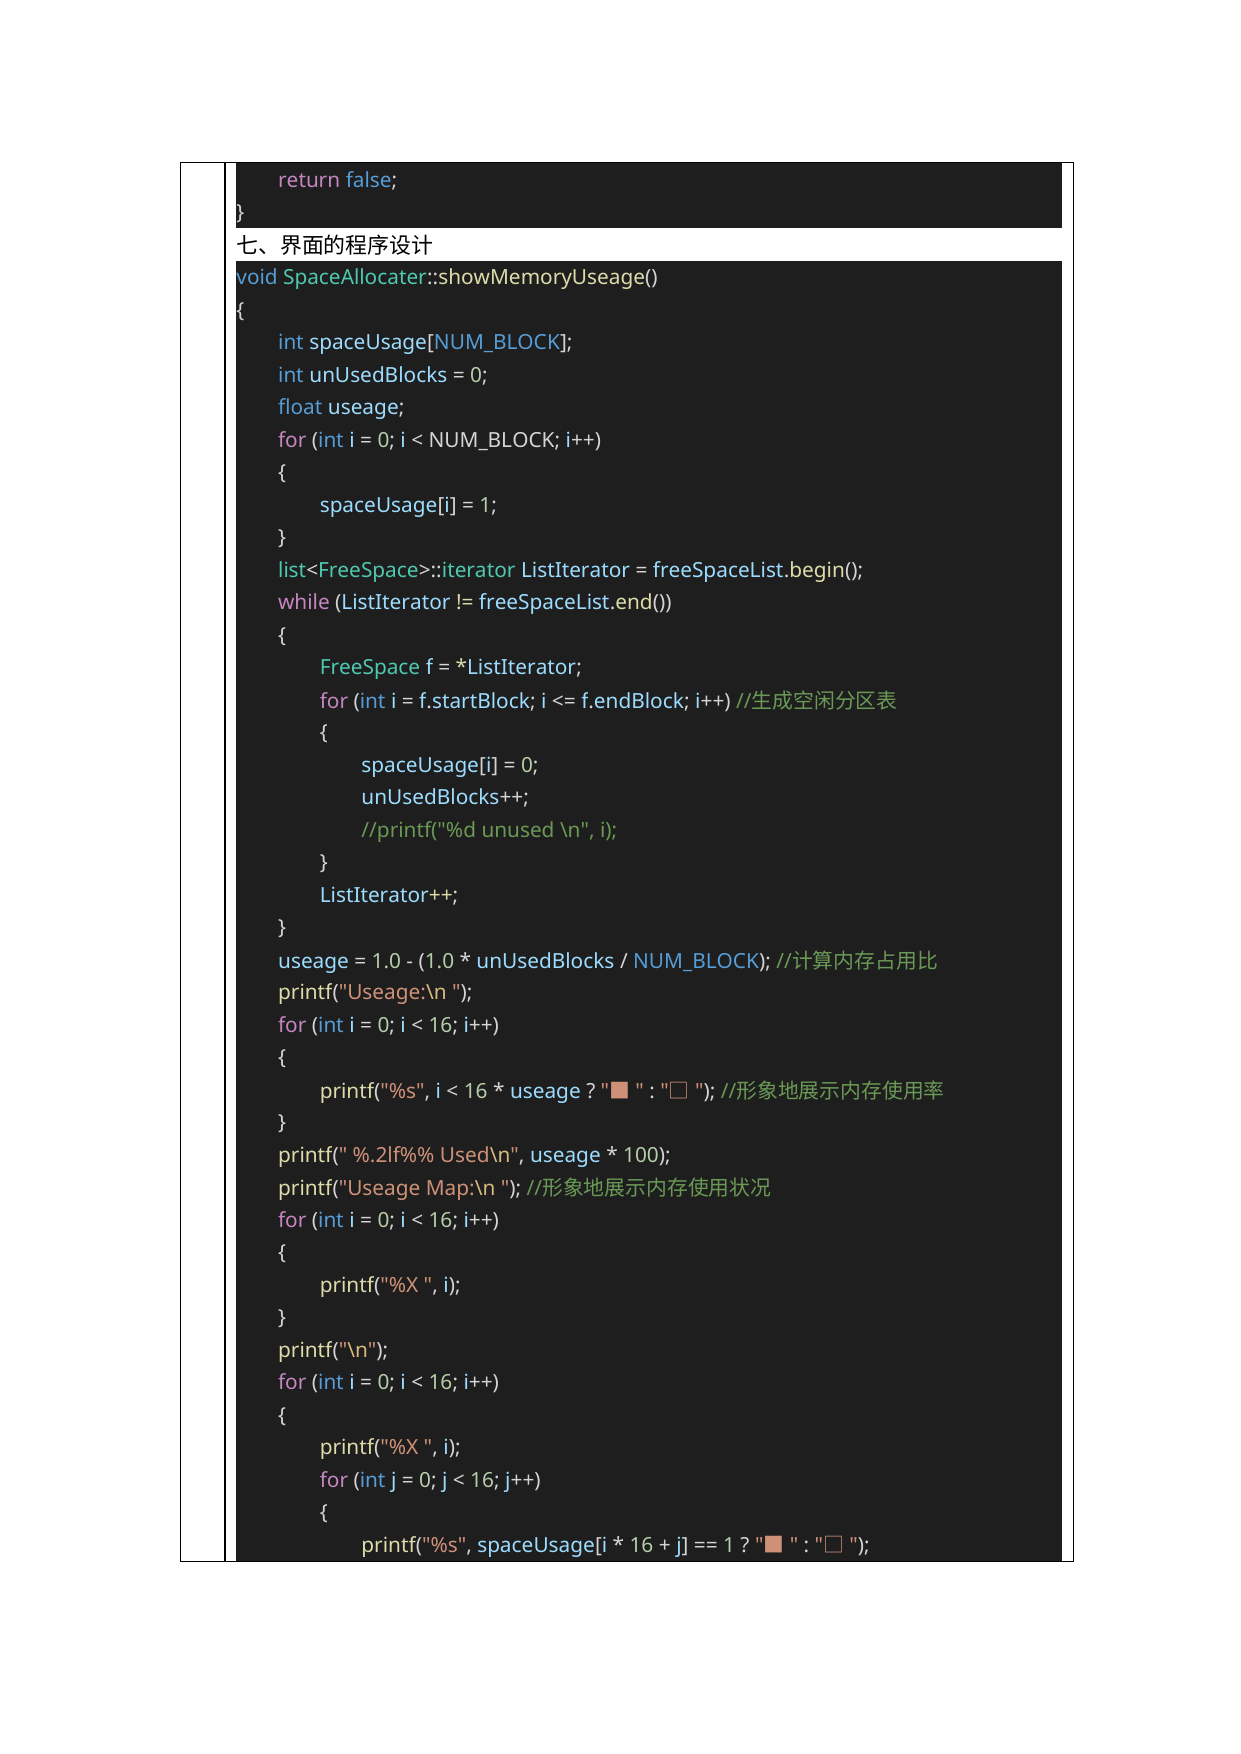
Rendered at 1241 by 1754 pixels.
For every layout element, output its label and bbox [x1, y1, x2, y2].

table_cell [181, 163, 224, 1561]
table_cell [226, 163, 1073, 1561]
